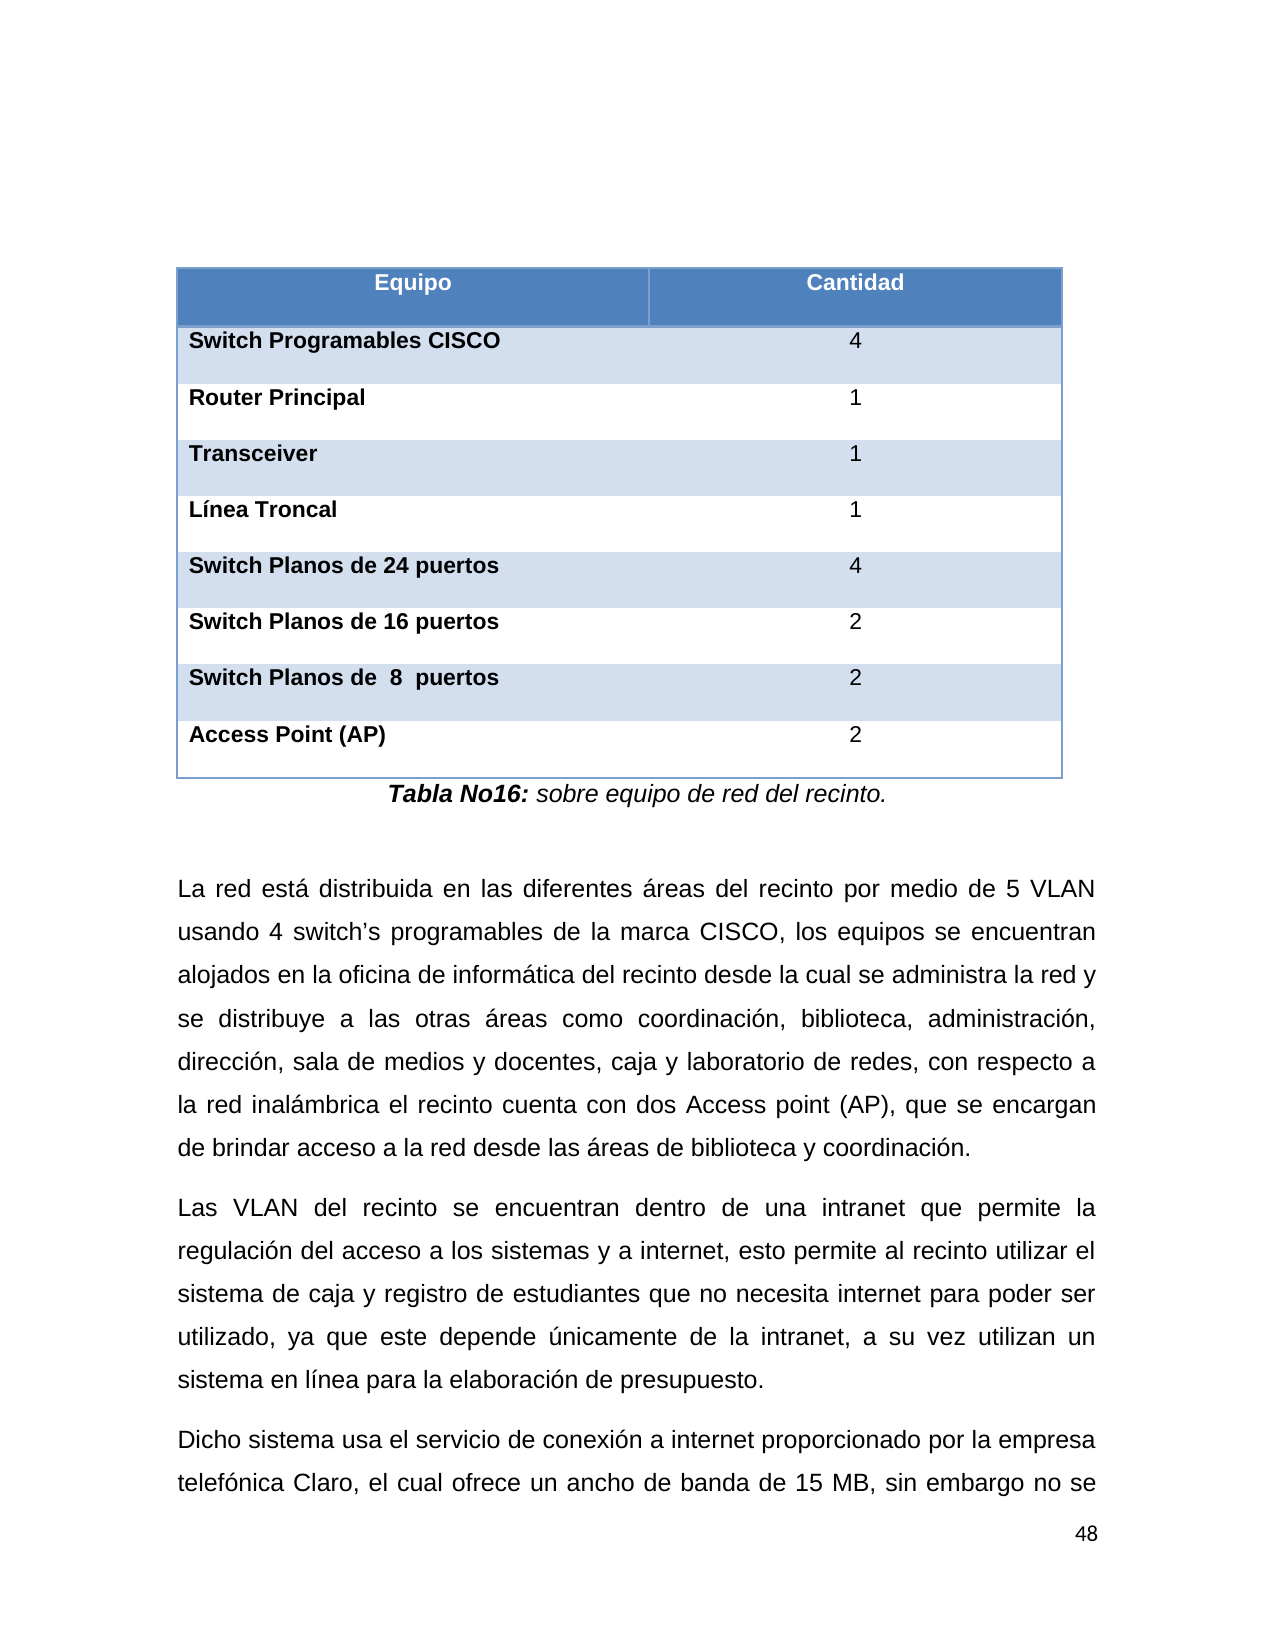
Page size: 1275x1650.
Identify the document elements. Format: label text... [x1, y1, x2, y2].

table_cell Router Principal [178, 384, 649, 440]
table_cell Transceiver [178, 440, 649, 496]
text La red está distribuida en las diferentes áreas del recinto por medio de 5 VLAN usando 4 switch’s programables de la marca CISCO, los equipos se encuentran alojados en la oficina de informática del recinto desde la cual se administra la red y se distribuye a las otras áreas como coordinación, biblioteca, administración, dirección, sala de medios y docentes, caja y laboratorio de redes, con respecto a la red inalámbrica el recinto cuenta con dos Access point (AP), que se encargan de brindar acceso a la red desde las áreas de biblioteca y coordinación. [177, 874, 1098, 1162]
table_cell Línea Troncal [178, 496, 649, 552]
table_cell 2 [649, 721, 1061, 777]
table_header Cantidad [650, 269, 1061, 325]
table_cell Switch Planos de 16 puertos [178, 608, 649, 664]
table_cell Switch Planos de 24 puertos [178, 552, 649, 608]
text Las VLAN del recinto se encuentran dentro de una intranet que permite la regulación del acceso a los sistemas y a internet, esto permite al recinto utilizar el sistema de caja y registro de estudiantes que no necesita internet para poder ser utilizado, ya que este depende únicamente de la intranet, a su vez utilizan un sistema en línea para la elaboración de presupuesto. [177, 1193, 1098, 1394]
table_cell 1 [649, 440, 1061, 496]
table_header Equipo [178, 269, 648, 325]
table_cell Switch Planos de 8 puertos [178, 664, 649, 721]
table_cell 4 [649, 552, 1061, 608]
table_cell 2 [649, 664, 1061, 721]
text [177, 1425, 1098, 1497]
table_cell 1 [649, 384, 1061, 440]
table_cell Access Point (AP) [178, 721, 649, 777]
table_cell 4 [649, 328, 1061, 384]
table_cell 2 [649, 608, 1061, 664]
table_cell 1 [649, 496, 1061, 552]
table_cell Switch Programables CISCO [178, 328, 649, 384]
text Tabla No16: sobre equipo de red del recinto. [177, 779, 1098, 807]
